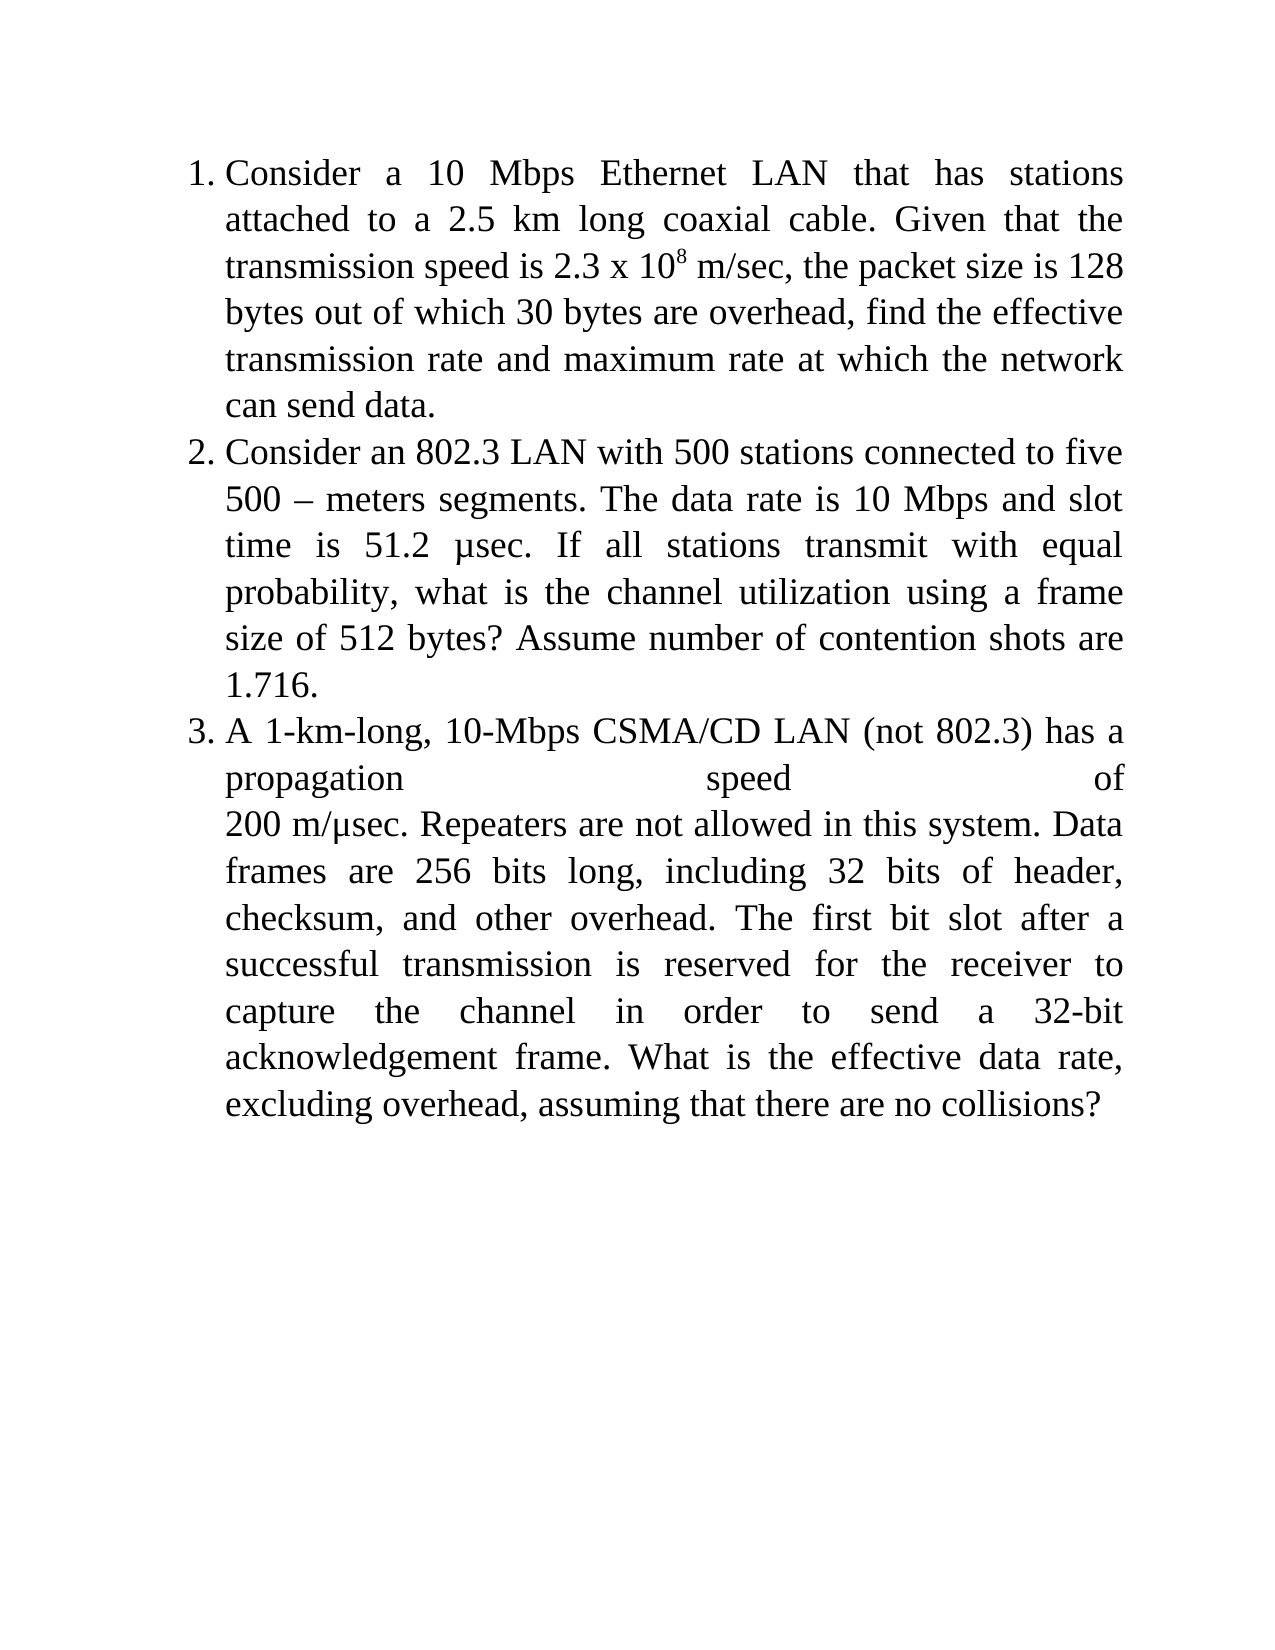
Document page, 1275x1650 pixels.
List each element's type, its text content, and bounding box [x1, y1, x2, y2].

list Consider an 802.3 LAN with 500 stations connected to five 500 – meters segments. The data rate is 10 Mbps and slot time is 51.2 µsec. If all stations transmit with equal probability, what is the channel utilization using a frame size of 512 bytes? Assume number of contention shots are 1.716. [187, 429, 1125, 705]
list A 1-km-long, 10-Mbps CSMA/CD LAN (not 802.3) has a propagation speed of 200 m/μsec. Repeaters are not allowed in this system. Data frames are 256 bits long, including 32 bits of header, checksum, and other overhead. The first bit slot after a successful transmission is reserved for the receiver to capture the channel in order to send a 32-bit acknowledgement frame. What is the effective data rate, excluding overhead, assuming that there are no collisions? [187, 709, 1125, 1124]
list Consider a 10 Mbps Ethernet LAN that has stations attached to a 2.5 km long coaxial cable. Given that the transmission speed is 2.3 x 108 m/sec, the packet size is 128 bytes out of which 30 bytes are overhead, find the effective transmission rate and maximum rate at which the network can send data. [187, 150, 1125, 426]
